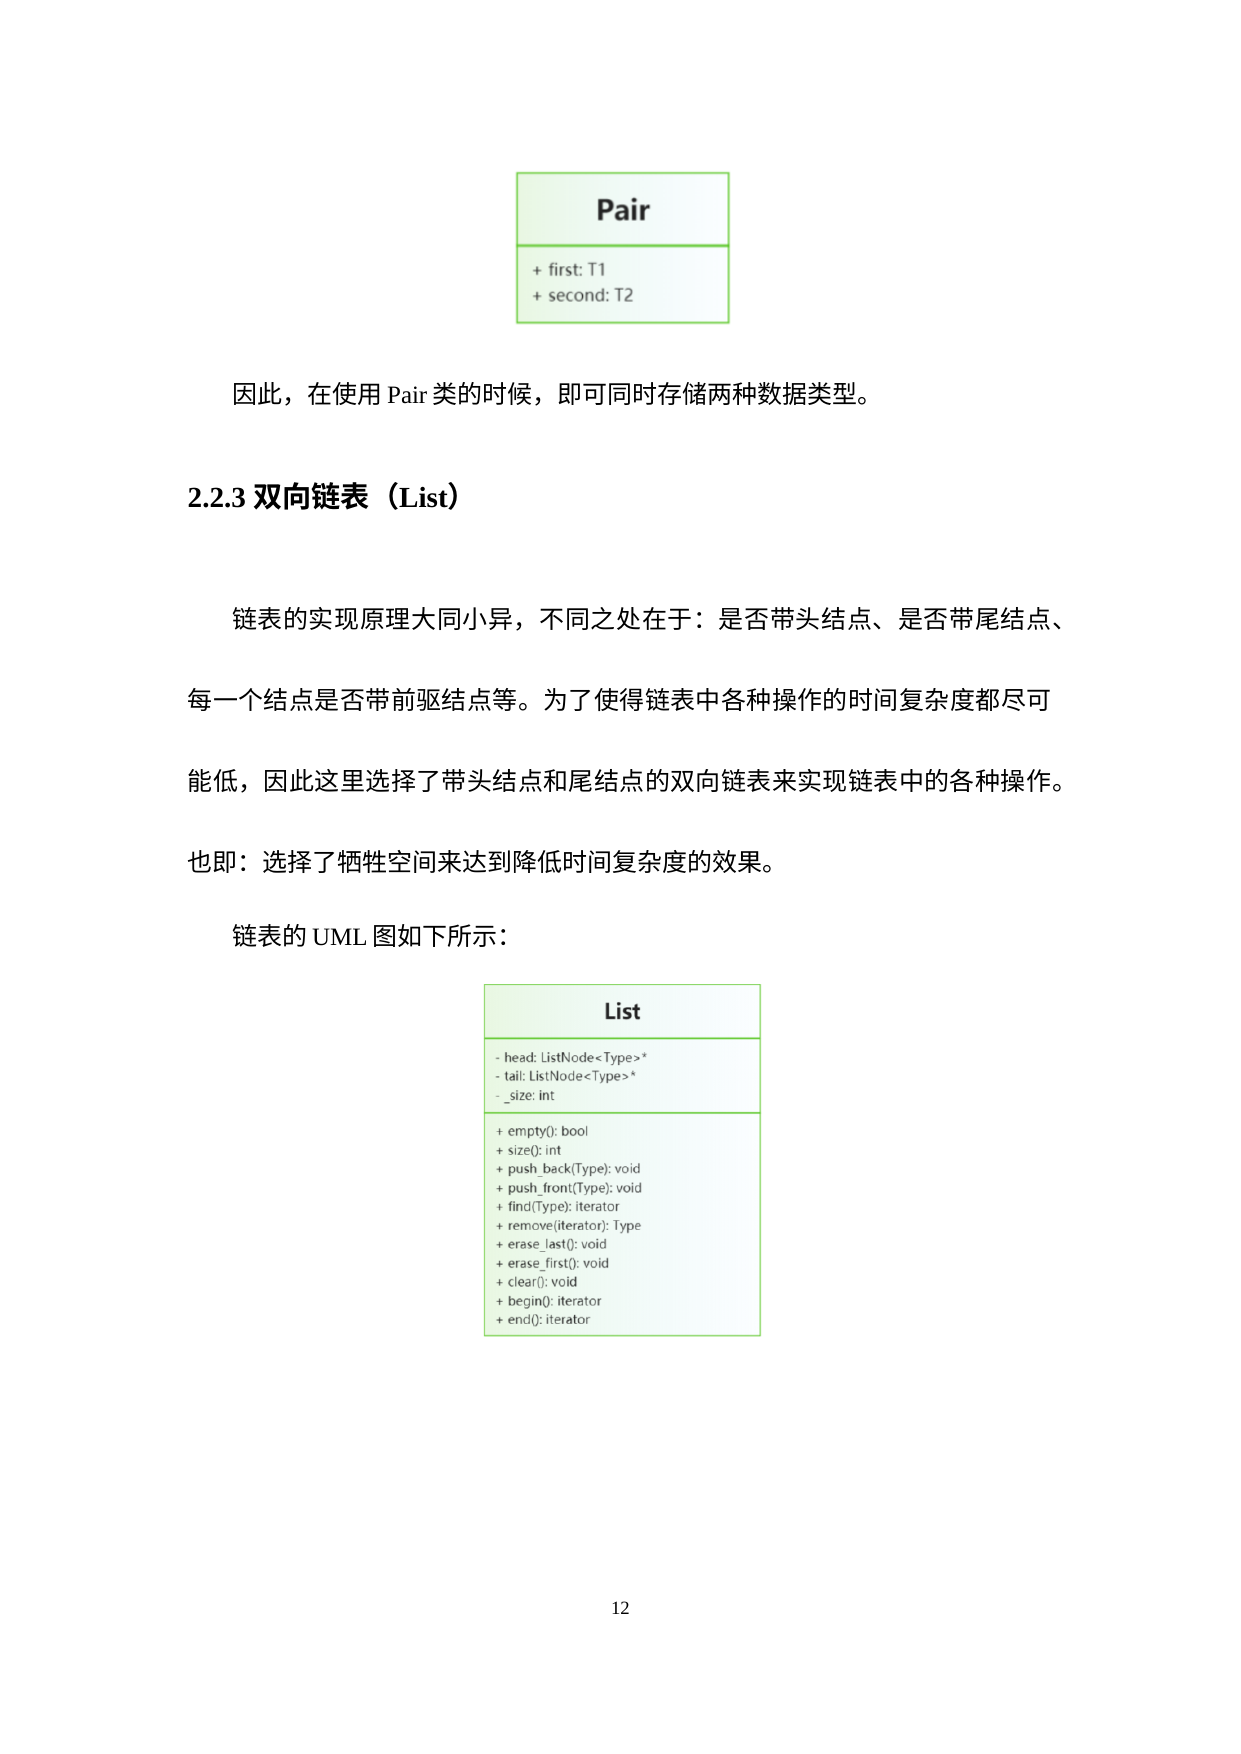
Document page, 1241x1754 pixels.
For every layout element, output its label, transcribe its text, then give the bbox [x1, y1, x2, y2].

text 因此，在使用Pair类的时候，即可同时存储两种数据类型。 [187, 361, 1053, 426]
text 链表的UML图如下所示： [187, 902, 1053, 967]
text 链表的实现原理大同小异，不同之处在于：是否带头结点、是否带尾结点、每一个结点是否带前驱结点等。为了使得链表中各种操作的时间复杂度都尽可能低，因此这里选择了带头结点和尾结点的双向链表来实现链表中的各种操作。也即：选择了牺牲空间来达到降低时间复杂度的效果。 [187, 585, 1053, 893]
subtitle 2.2.3 双向链表（List） [187, 462, 1053, 527]
picture [505, 158, 735, 331]
picture [476, 976, 764, 1341]
